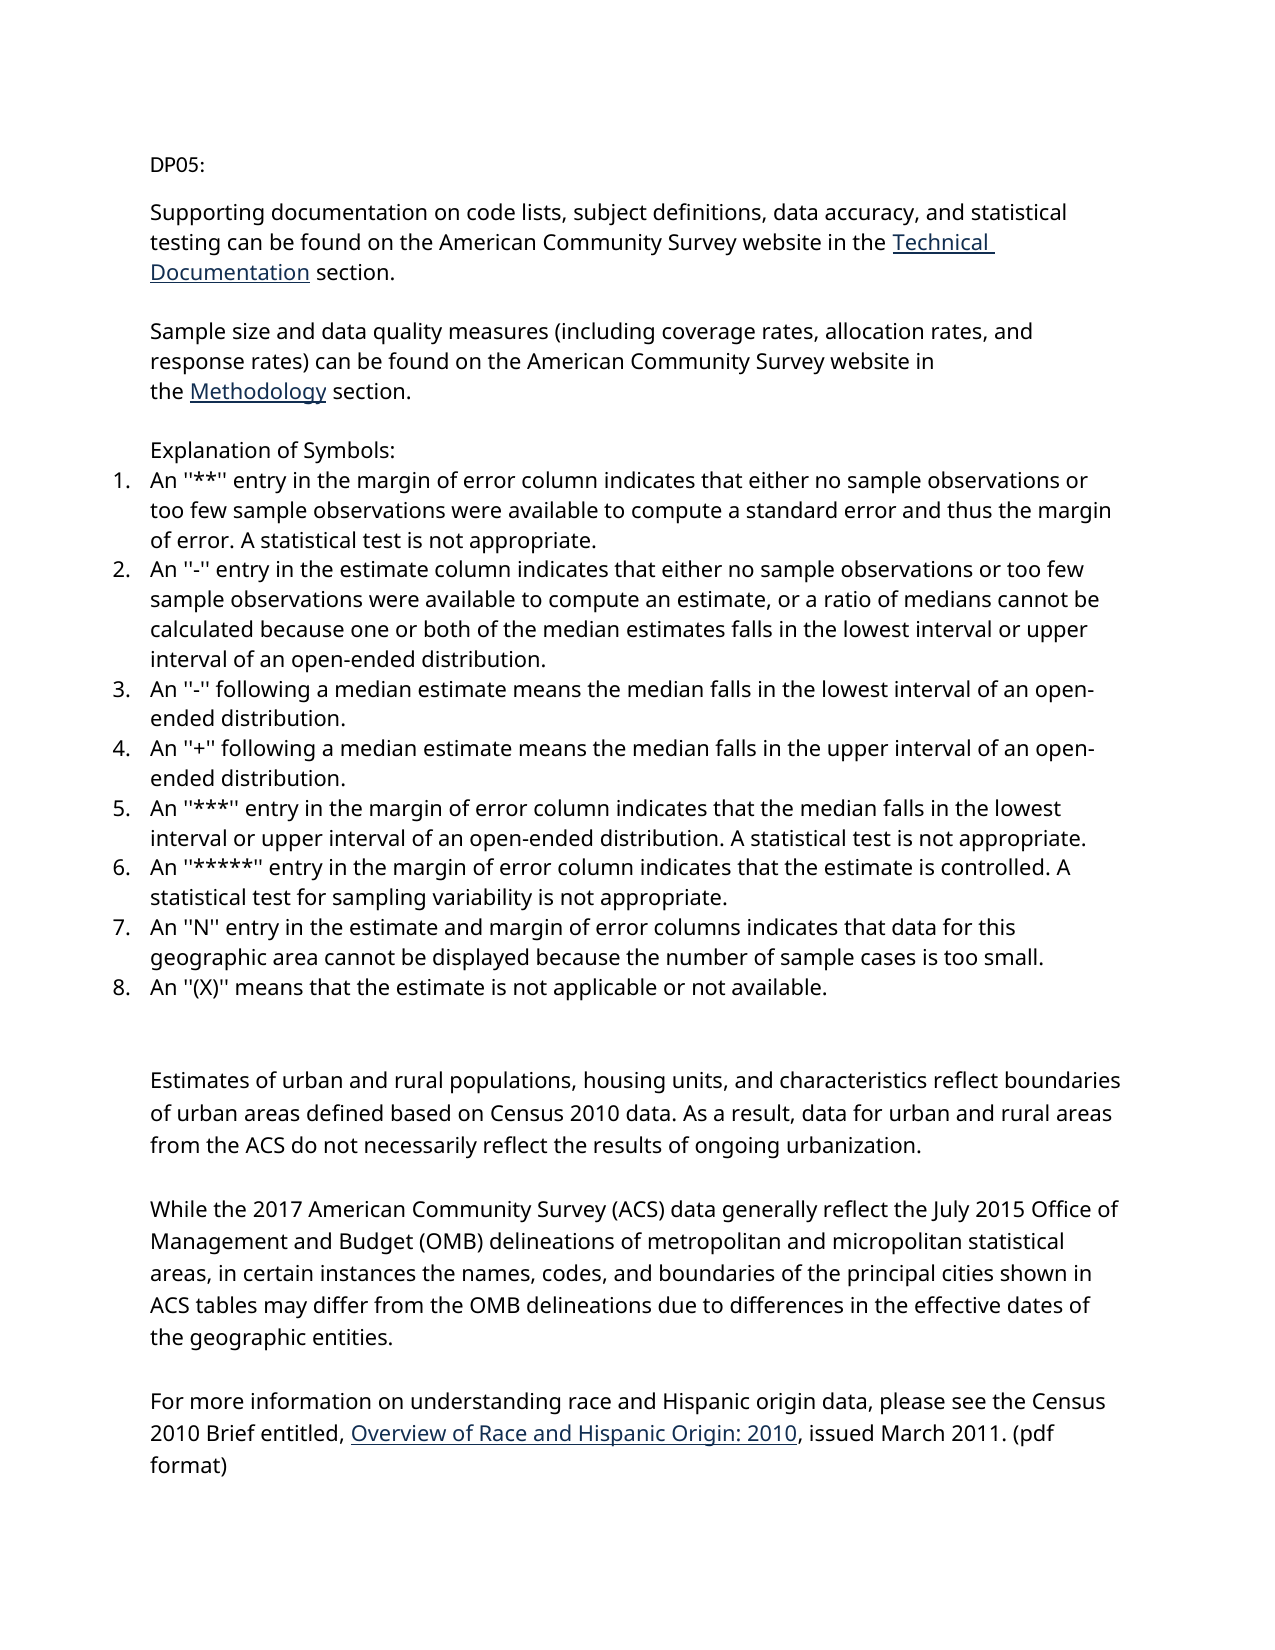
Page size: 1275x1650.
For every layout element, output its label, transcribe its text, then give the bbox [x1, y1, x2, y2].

list An ''*****'' entry in the margin of error column indicates that the estimate is controlled. A statistical test for sampling variability is not appropriate. [112, 852, 1125, 912]
list An ''**'' entry in the margin of error column indicates that either no sample observations or too few sample observations were available to compute a standard error and thus the margin of error. A statistical test is not appropriate. [112, 465, 1125, 554]
text Supporting documentation on code lists, subject definitions, data accuracy, and statistical testing can be found on the American Community Survey website in the Technical Documentation section. Sample size and data quality measures (including coverage rates, allocation rates, and response rates) can be found on the American Community Survey website in the Methodology section. Explanation of Symbols: [150, 197, 1125, 465]
list An ''+'' following a median estimate means the median falls in the upper interval of an open-ended distribution. [112, 733, 1125, 793]
list An ''-'' entry in the estimate column indicates that either no sample observations or too few sample observations were available to compute an estimate, or a ratio of medians cannot be calculated because one or both of the median estimates falls in the lowest interval or upper interval of an open-ended distribution. [112, 554, 1125, 673]
list An ''N'' entry in the estimate and margin of error columns indicates that data for this geographic area cannot be displayed because the number of sample cases is too small. [112, 912, 1125, 971]
list An ''(X)'' means that the estimate is not applicable or not available. [112, 971, 1125, 1001]
list An ''***'' entry in the margin of error column indicates that the median falls in the lowest interval or upper interval of an open-ended distribution. A statistical test is not appropriate. [112, 793, 1125, 852]
list An ''-'' following a median estimate means the median falls in the lowest interval of an open-ended distribution. [112, 673, 1125, 733]
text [150, 1001, 1125, 1480]
text DP05: [150, 150, 1125, 178]
